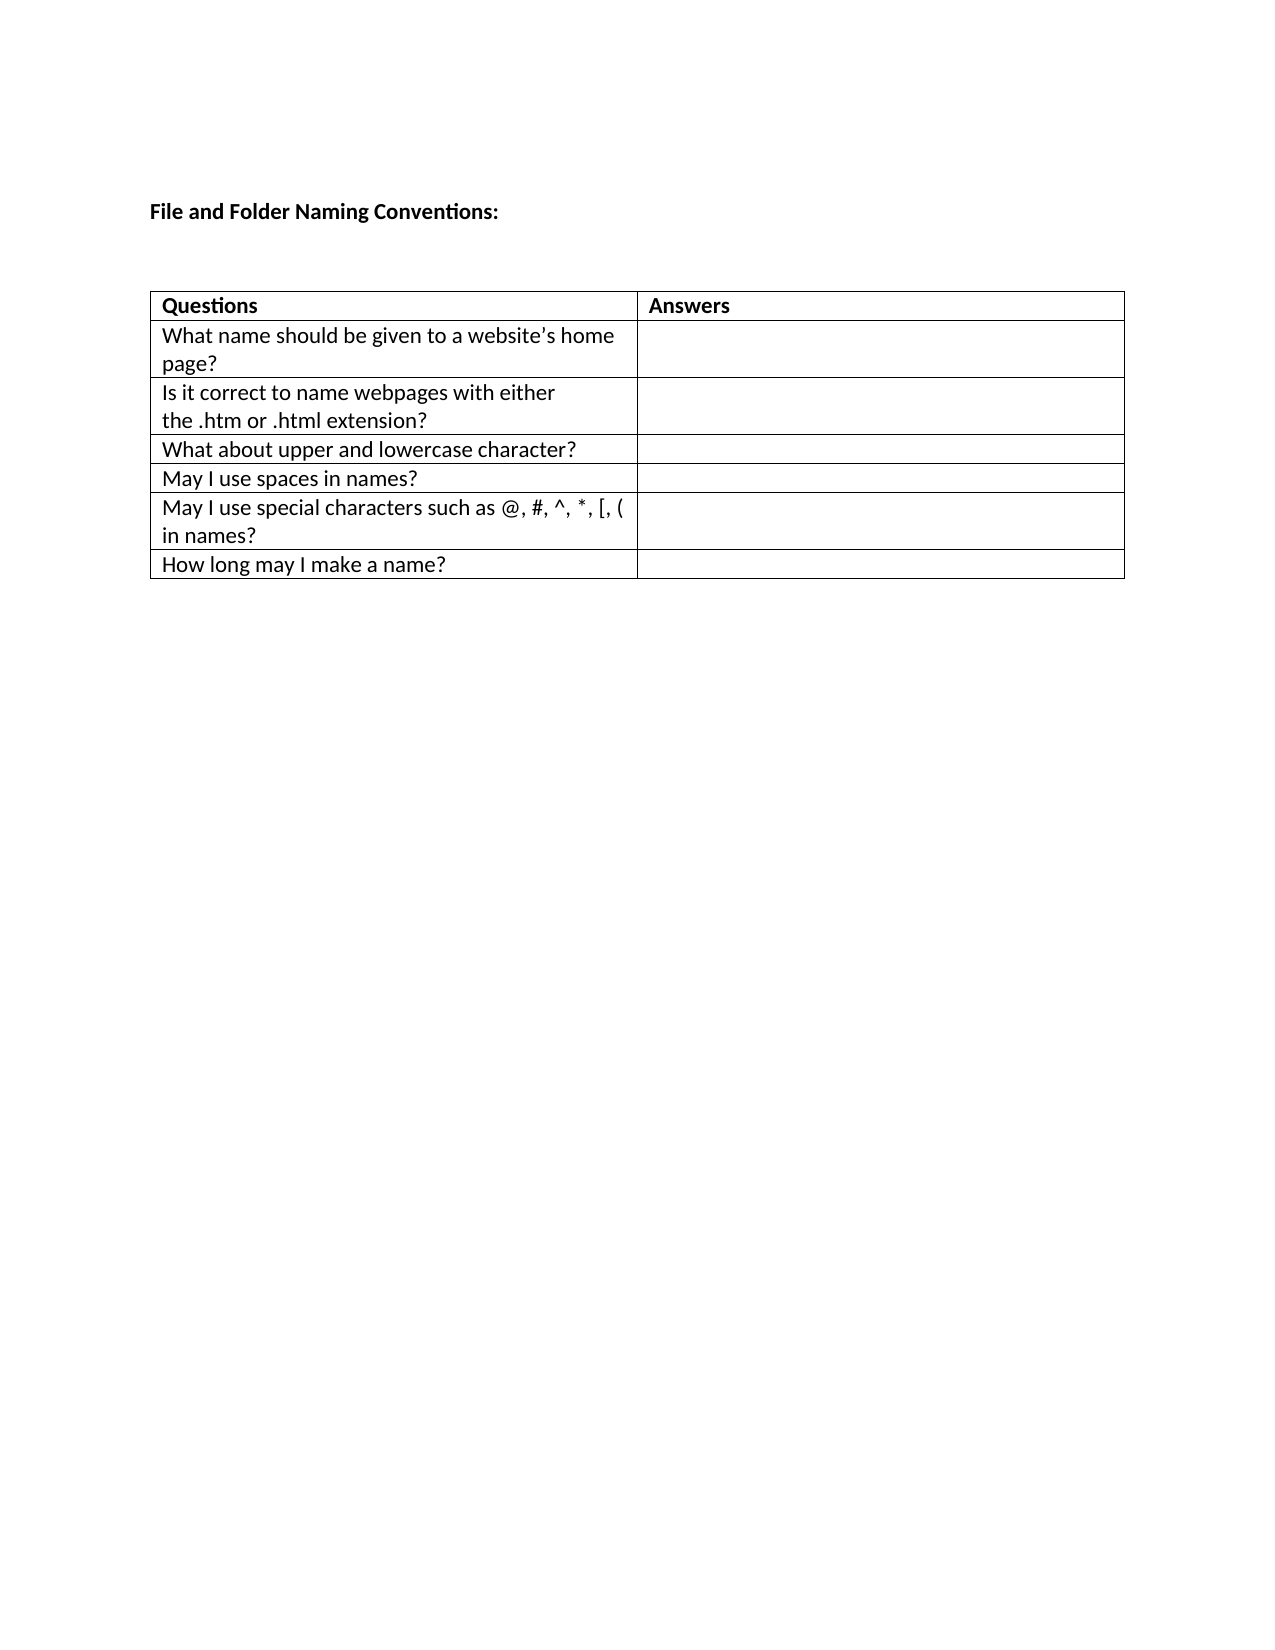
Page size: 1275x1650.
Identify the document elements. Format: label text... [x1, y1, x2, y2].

table_cell [638, 464, 1124, 492]
table_cell Is it correct to name webpages with either the .htm or .html extension? [151, 378, 637, 434]
table_cell How long may I make a name? [151, 550, 637, 578]
table_header Questions [151, 292, 637, 320]
text File and Folder Naming Conventions: [150, 197, 1125, 225]
table_cell May I use spaces in names? [151, 464, 637, 492]
table_cell [638, 321, 1124, 377]
table_cell [638, 378, 1124, 434]
table_cell May I use special characters such as @, #, ^, *, [, ( in names? [151, 493, 637, 549]
table_header Answers [638, 292, 1124, 320]
table_cell What name should be given to a website’s home page? [151, 321, 637, 377]
table_cell [638, 435, 1124, 463]
table_cell [638, 550, 1124, 578]
table_cell What about upper and lowercase character? [151, 435, 637, 463]
table_cell [638, 493, 1124, 549]
